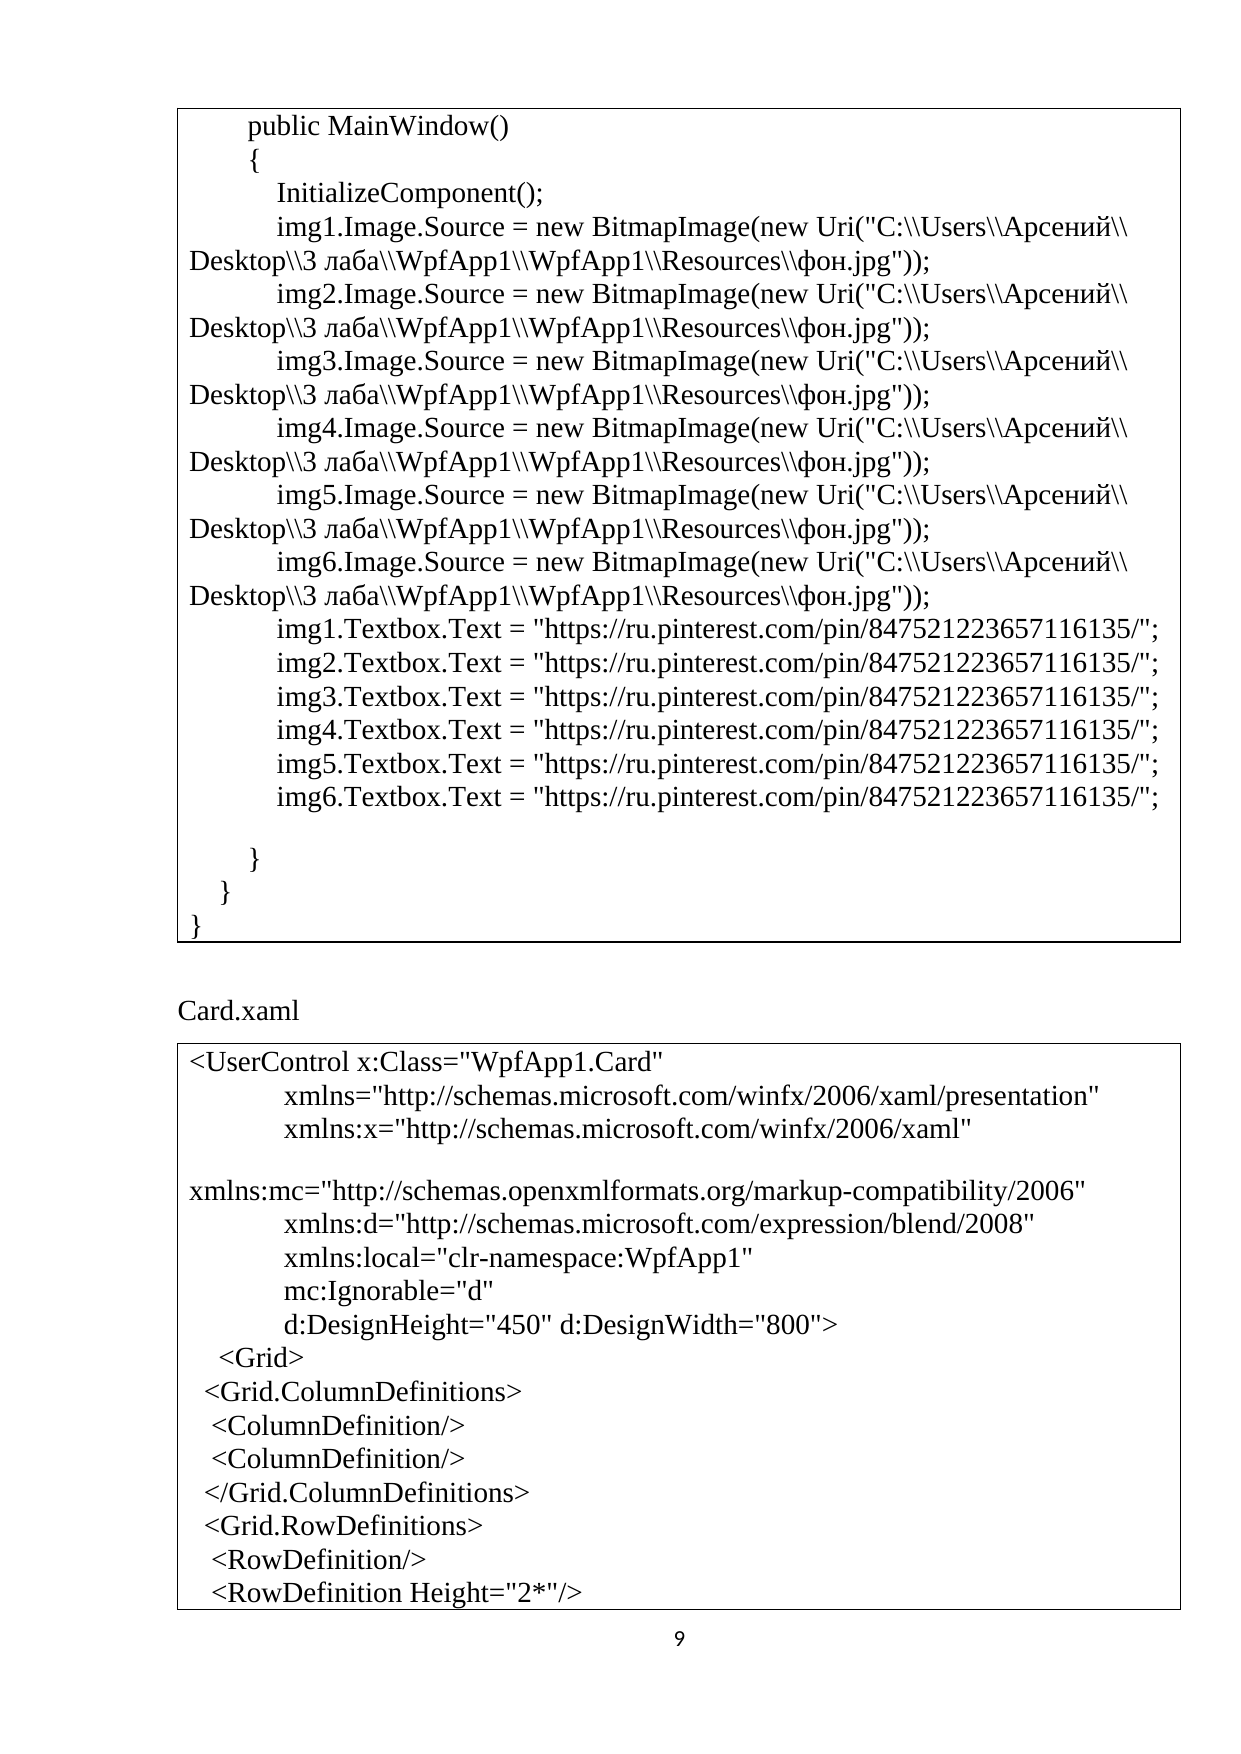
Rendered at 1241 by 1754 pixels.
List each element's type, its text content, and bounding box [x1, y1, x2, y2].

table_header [178, 1044, 1180, 1609]
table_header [178, 109, 1180, 941]
text Card.xaml [177, 993, 1181, 1026]
